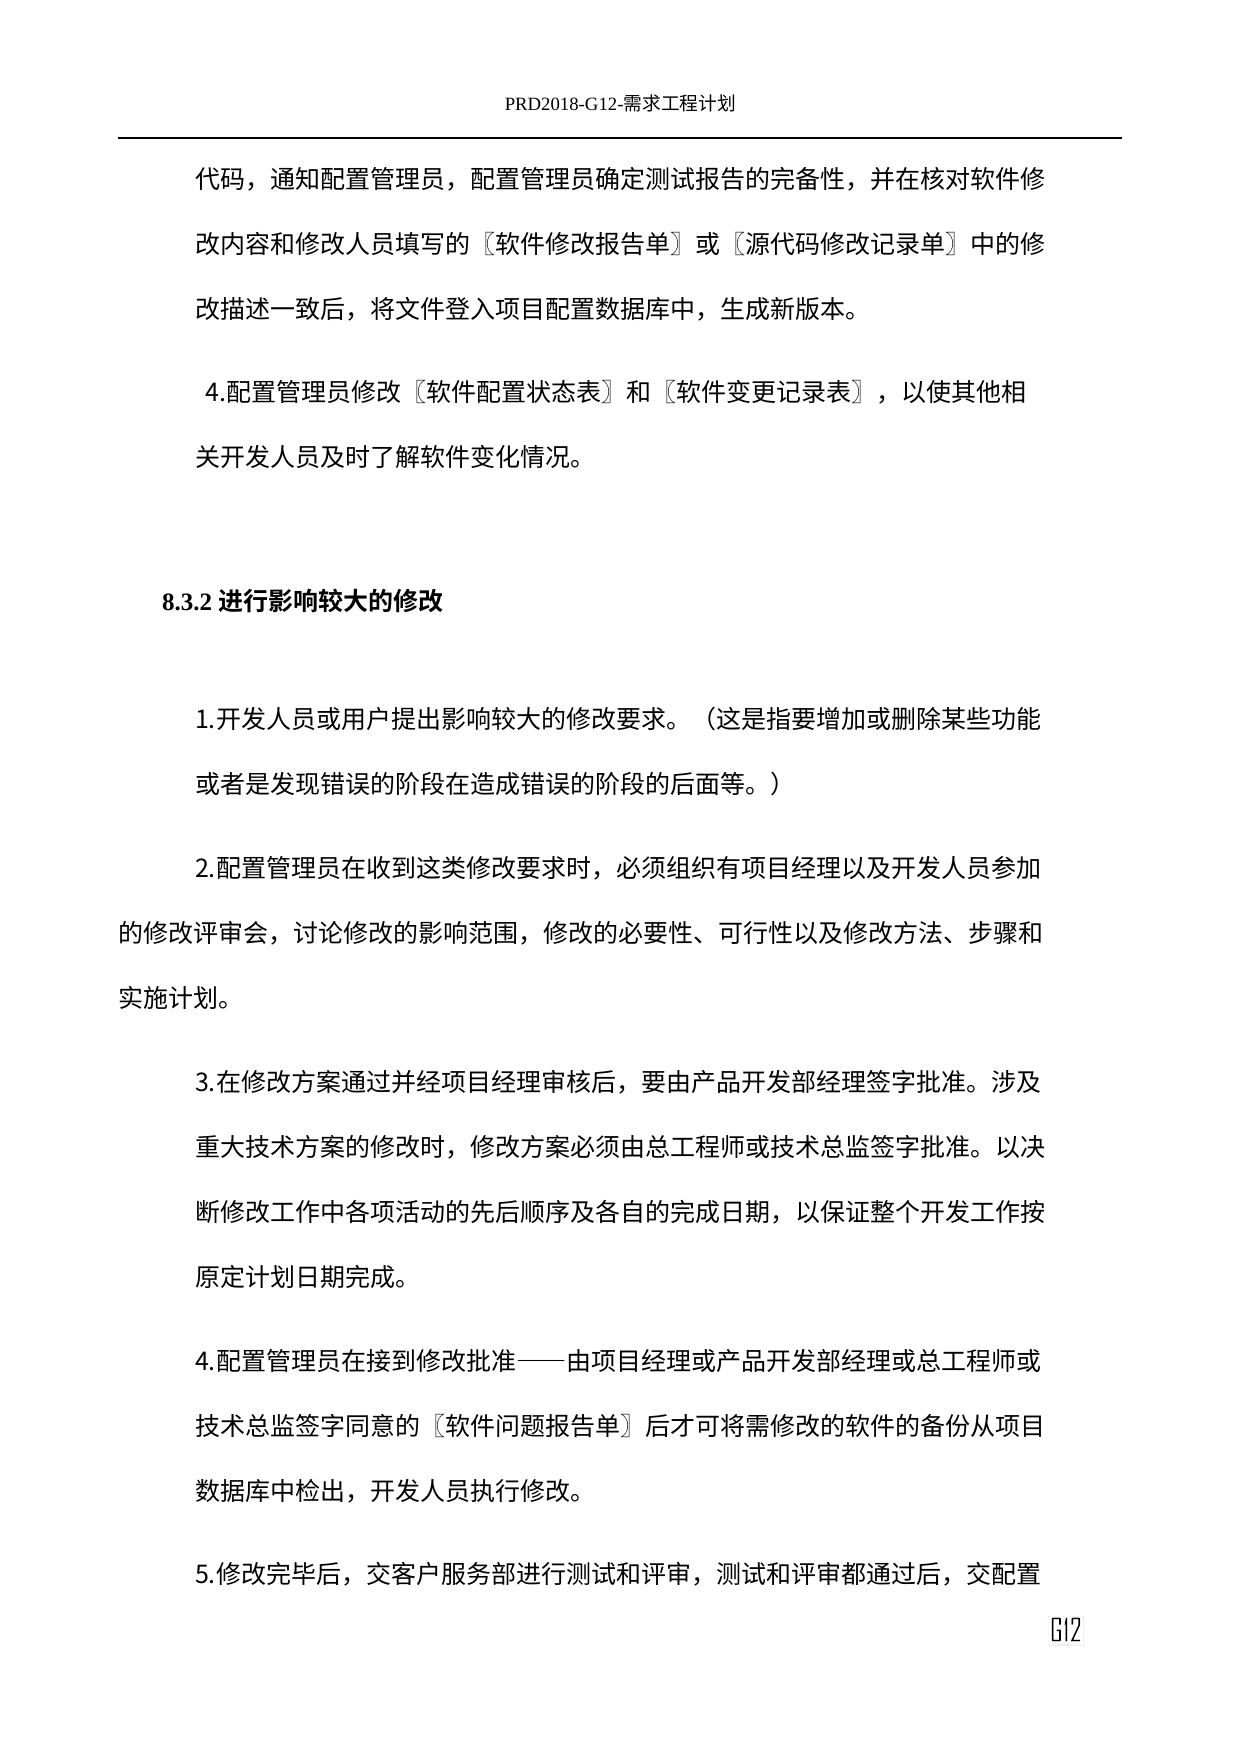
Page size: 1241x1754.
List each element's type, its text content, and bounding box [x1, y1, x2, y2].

text 4.配置管理员在接到修改批准——由项目经理或产品开发部经理或总工程师或技术总监签字同意的〖软件问题报告单〗后才可将需修改的软件的备份从项目数据库中检出，开发人员执行修改。 [195, 1327, 1047, 1522]
text 4.配置管理员修改〖软件配置状态表〗和〖软件变更记录表〗，以使其他相关开发人员及时了解软件变化情况。 [195, 358, 1047, 488]
text 2.配置管理员在收到这类修改要求时，必须组织有项目经理以及开发人员参加的修改评审会，讨论修改的影响范围，修改的必要性、可行性以及修改方法、步骤和实施计划。 [118, 834, 1047, 1029]
subtitle 8.3.2 进行影响较大的修改 [118, 567, 1122, 632]
text 5.修改完毕后，交客户服务部进行测试和评审，测试和评审都通过后，交配置管理员处。 [195, 1540, 1047, 1605]
text 1.开发人员或用户提出影响较大的修改要求。（这是指要增加或删除某些功能或者是发现错误的阶段在造成错误的阶段的后面等。） [195, 685, 1047, 815]
text 3.在修改方案通过并经项目经理审核后，要由产品开发部经理签字批准。涉及重大技术方案的修改时，修改方案必须由总工程师或技术总监签字批准。以决断修改工作中各项活动的先后顺序及各自的完成日期，以保证整个开发工作按原定计划日期完成。 [195, 1048, 1047, 1308]
picture [1047, 1613, 1085, 1651]
